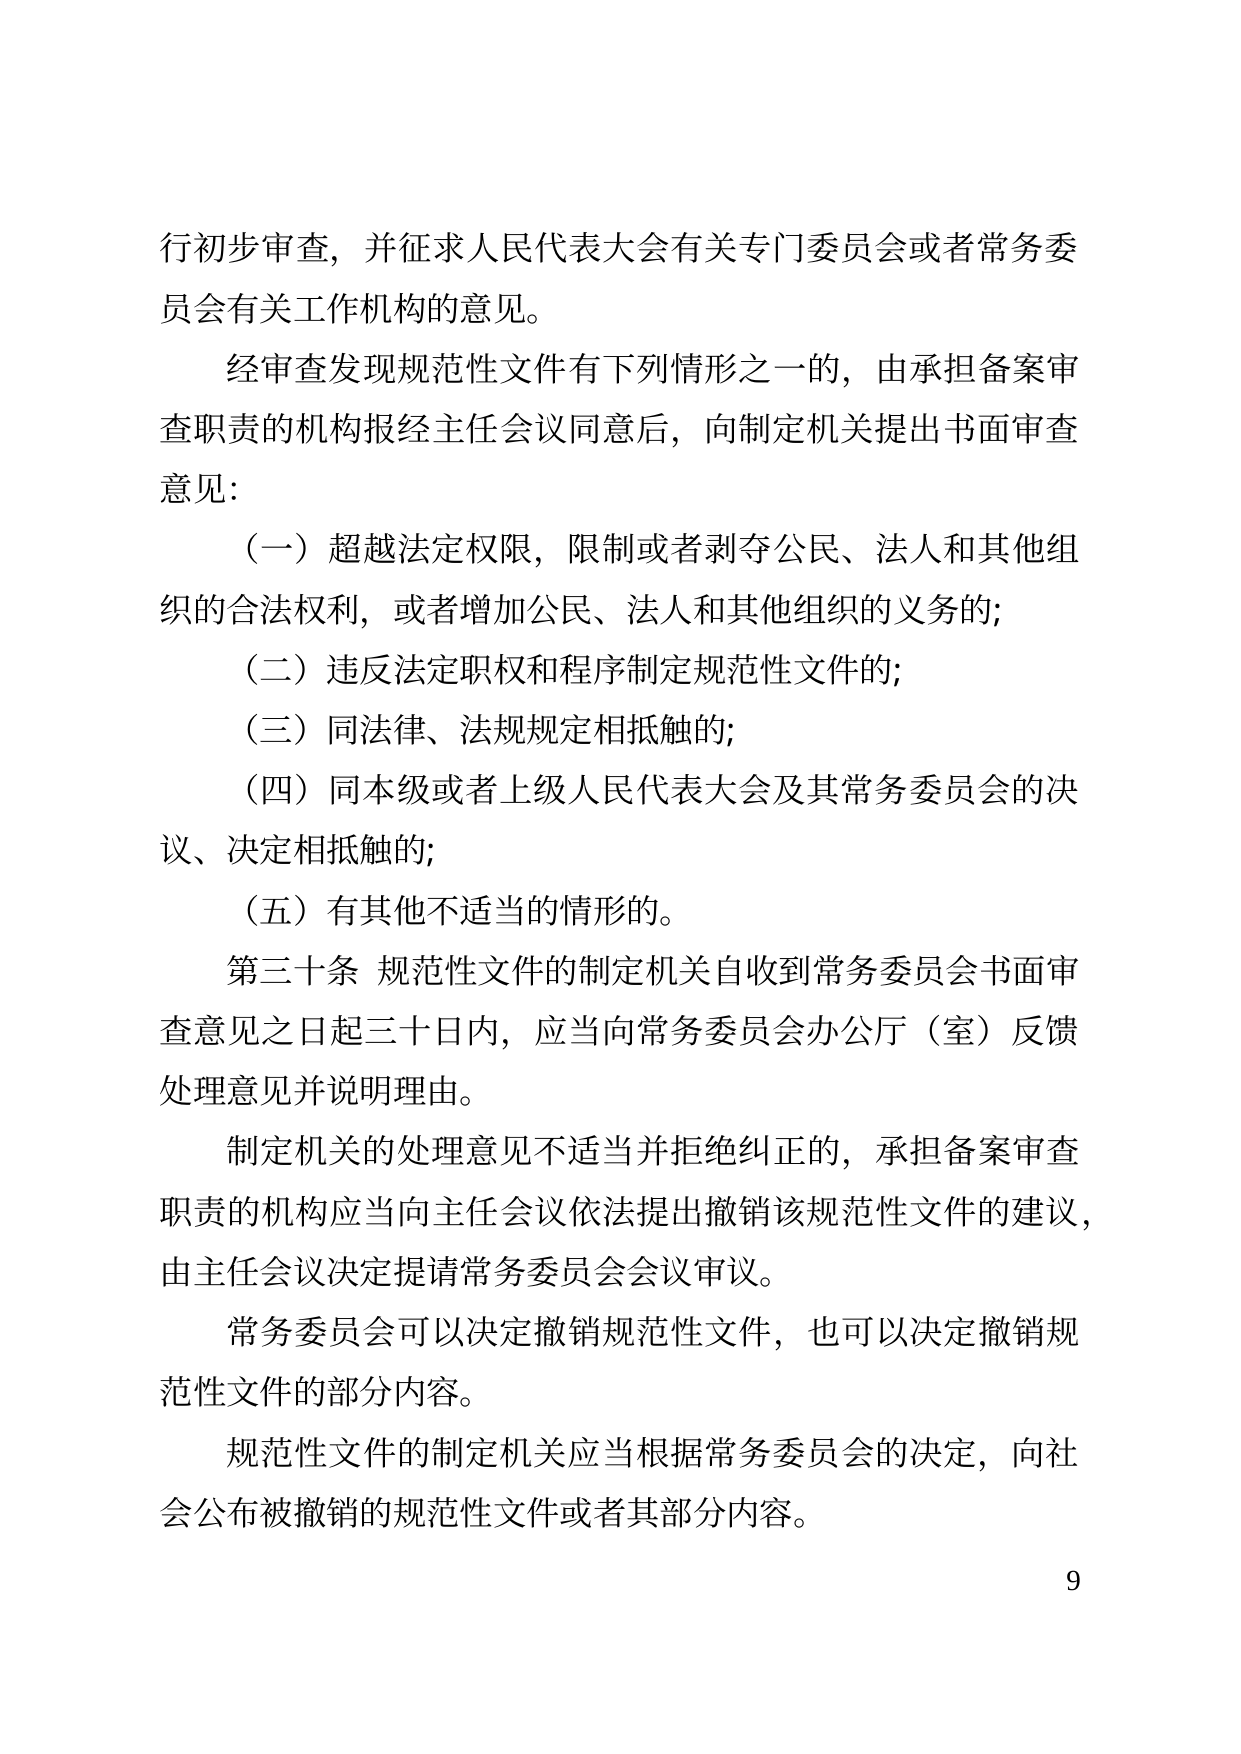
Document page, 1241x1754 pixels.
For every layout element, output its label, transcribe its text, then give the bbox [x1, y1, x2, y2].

text 经审查发现规范性文件有下列情形之一的，由承担备案审查职责的机构报经主任会议同意后，向制定机关提出书面审查意见： [159, 333, 1081, 514]
text 制定机关的处理意见不适当并拒绝纠正的，承担备案审查职责的机构应当向主任会议依法提出撤销该规范性文件的建议，由主任会议决定提请常务委员会会议审议。 [159, 1116, 1081, 1296]
text （二）违反法定职权和程序制定规范性文件的; [159, 634, 1081, 694]
text （一）超越法定权限，限制或者剥夺公民、法人和其他组织的合法权利，或者增加公民、法人和其他组织的义务的; [159, 514, 1081, 634]
text 第三十条 规范性文件的制定机关自收到常务委员会书面审查意见之日起三十日内，应当向常务委员会办公厅（室）反馈处理意见并说明理由。 [159, 935, 1081, 1116]
text （三）同法律、法规规定相抵触的; [159, 694, 1081, 754]
text （五）有其他不适当的情形的。 [159, 875, 1081, 935]
text 常务委员会可以决定撤销规范性文件，也可以决定撤销规范性文件的部分内容。 [159, 1296, 1081, 1417]
text 规范性文件的制定机关应当根据常务委员会的决定，向社会公布被撤销的规范性文件或者其部分内容。 [159, 1417, 1081, 1537]
text （四）同本级或者上级人民代表大会及其常务委员会的决议、决定相抵触的; [159, 754, 1081, 875]
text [159, 213, 1081, 333]
